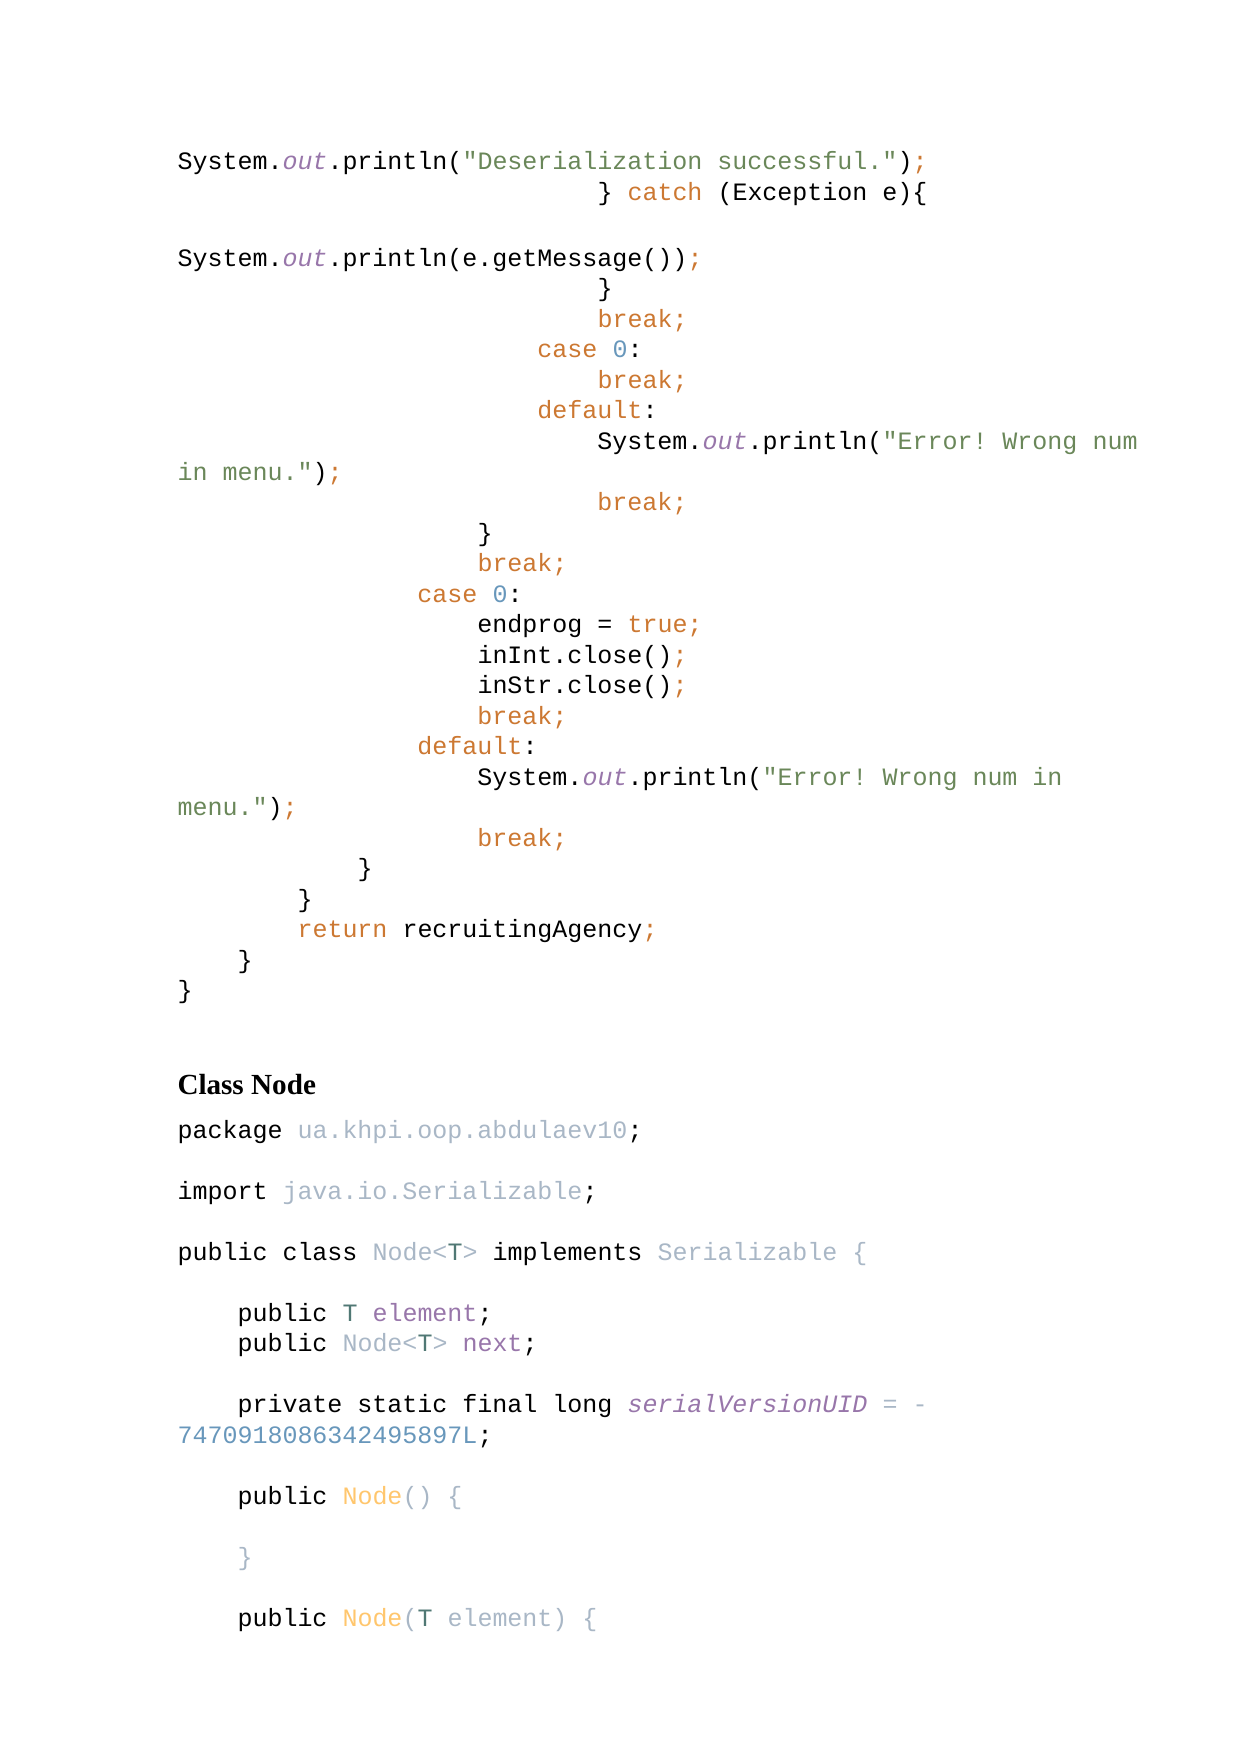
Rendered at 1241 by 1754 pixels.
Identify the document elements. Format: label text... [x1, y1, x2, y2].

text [177, 1117, 1152, 1634]
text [177, 118, 1152, 1006]
text Class Node [177, 1067, 1152, 1101]
